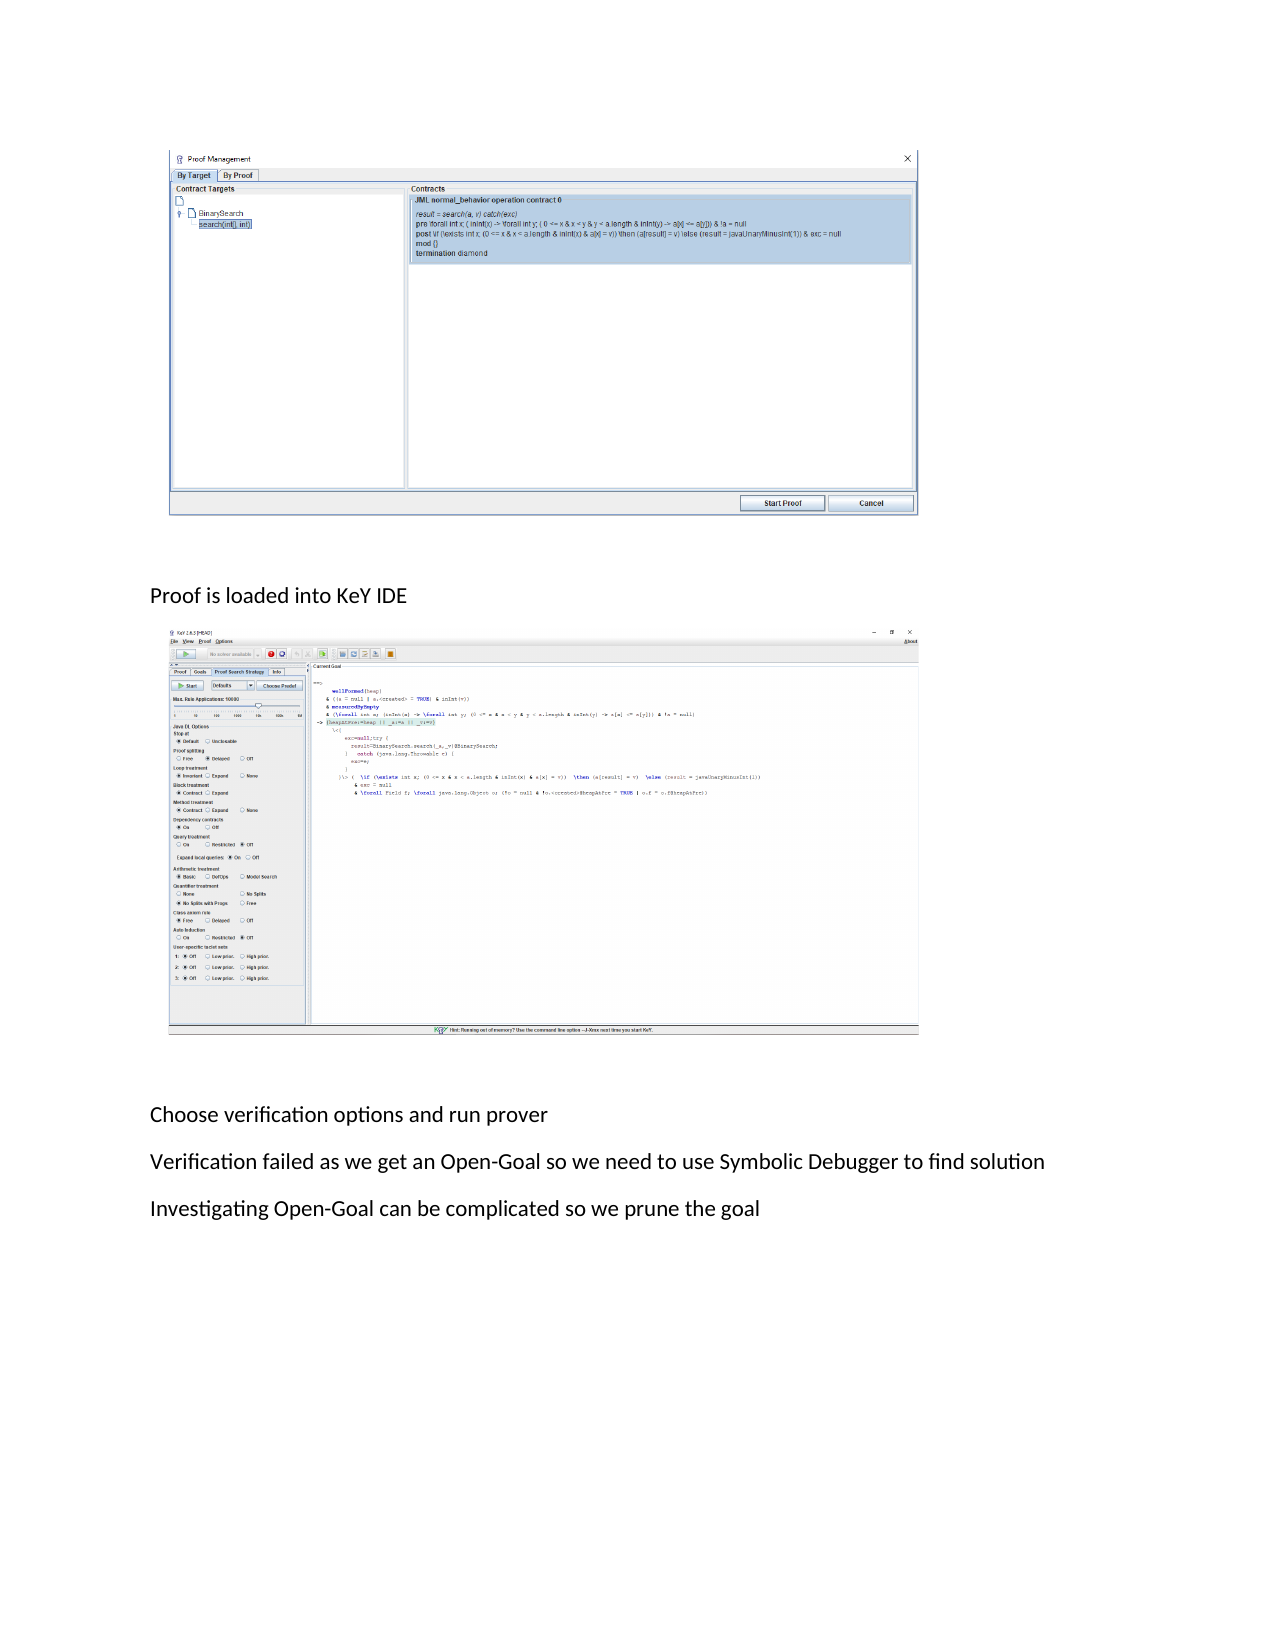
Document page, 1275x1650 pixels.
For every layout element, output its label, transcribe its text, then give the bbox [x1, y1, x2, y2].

text Verification failed as we get an Open-Goal so we need to use Symbolic Debugger to find solution [150, 1147, 1125, 1175]
text Choose verification options and run prover [150, 1100, 1125, 1128]
text Proof is loaded into KeY IDE [150, 581, 1125, 609]
text Investigating Open-Goal can be complicated so we prune the goal [150, 1194, 1125, 1222]
